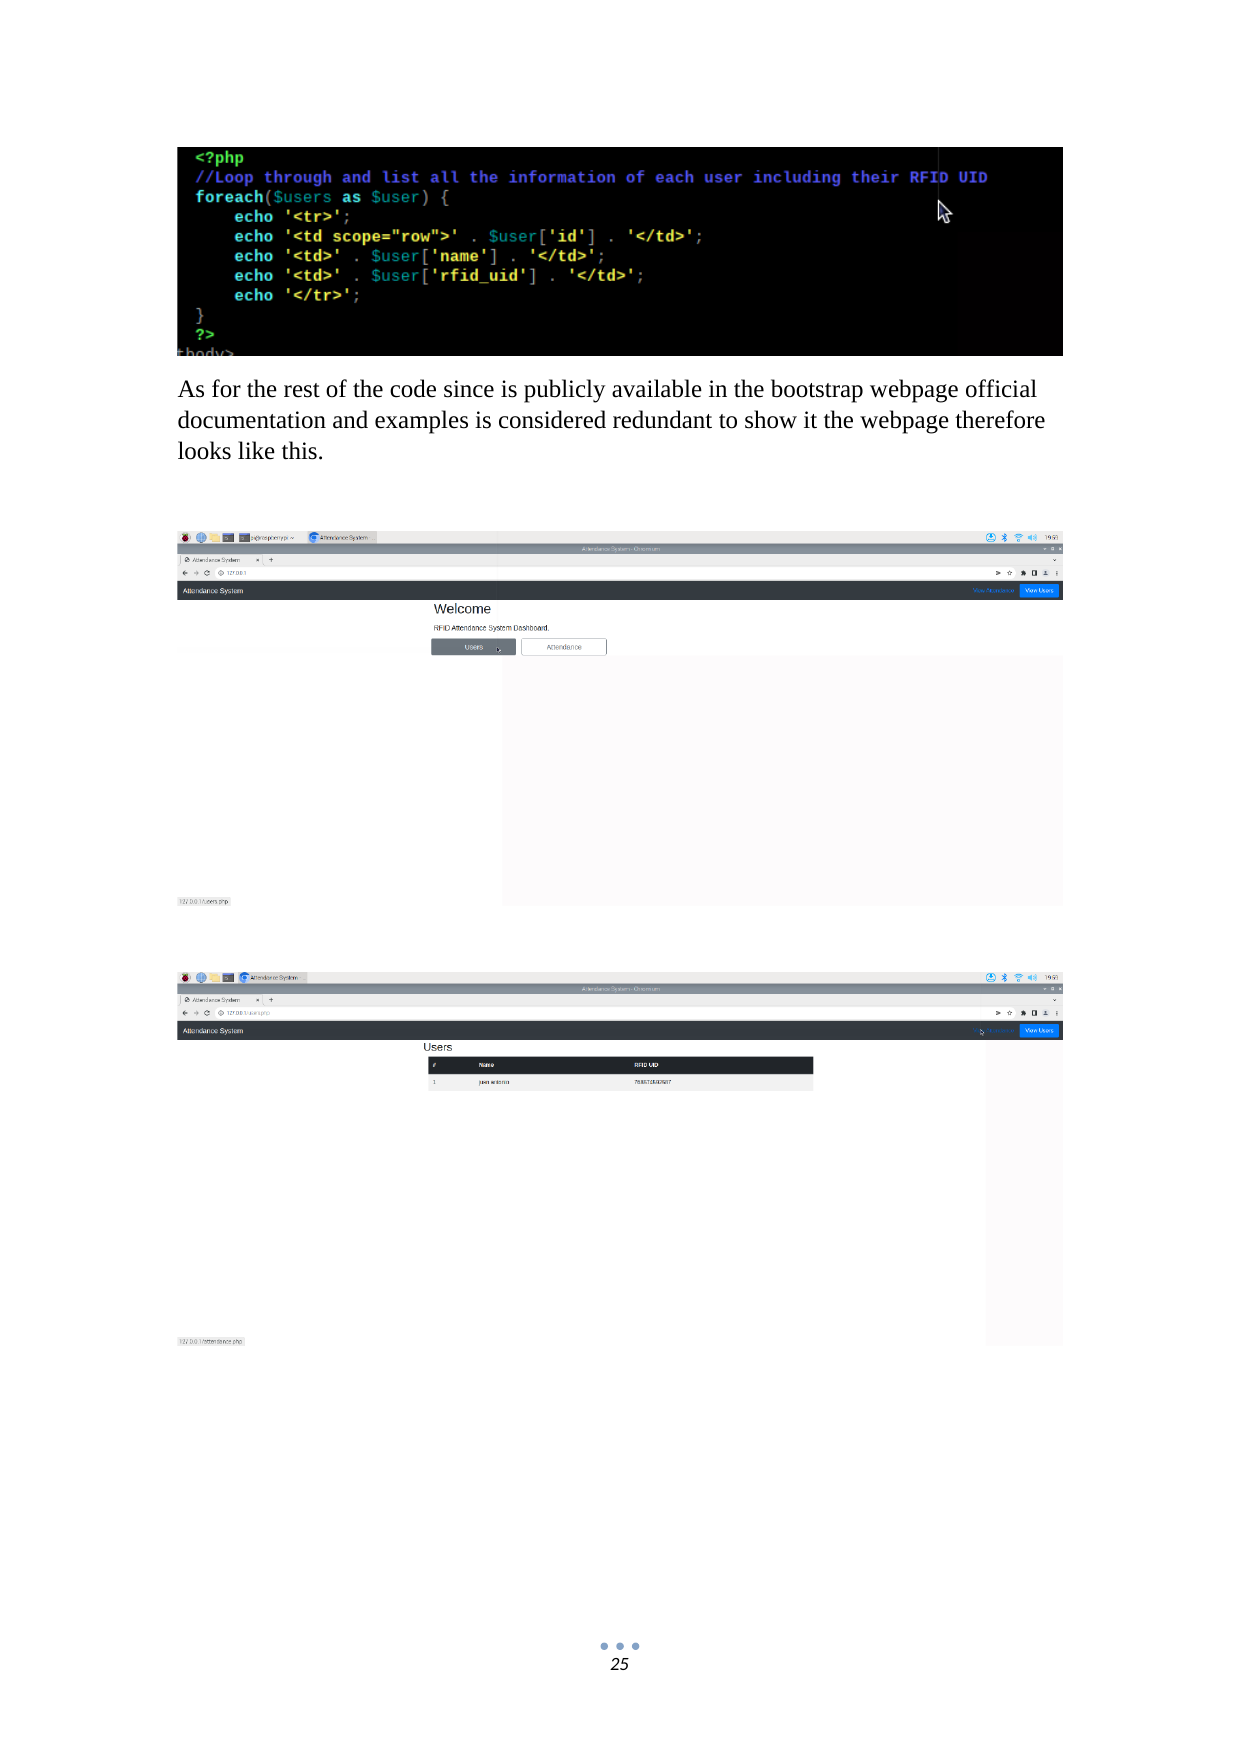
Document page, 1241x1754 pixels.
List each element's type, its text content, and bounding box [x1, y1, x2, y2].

picture [177, 531, 1063, 906]
picture [177, 147, 1063, 356]
picture [177, 972, 1063, 1346]
text As for the rest of the code since is publicly available in the bootstrap webpage official documentation and examples is considered redundant to show it the webpage therefore looks like this. [177, 374, 1063, 465]
